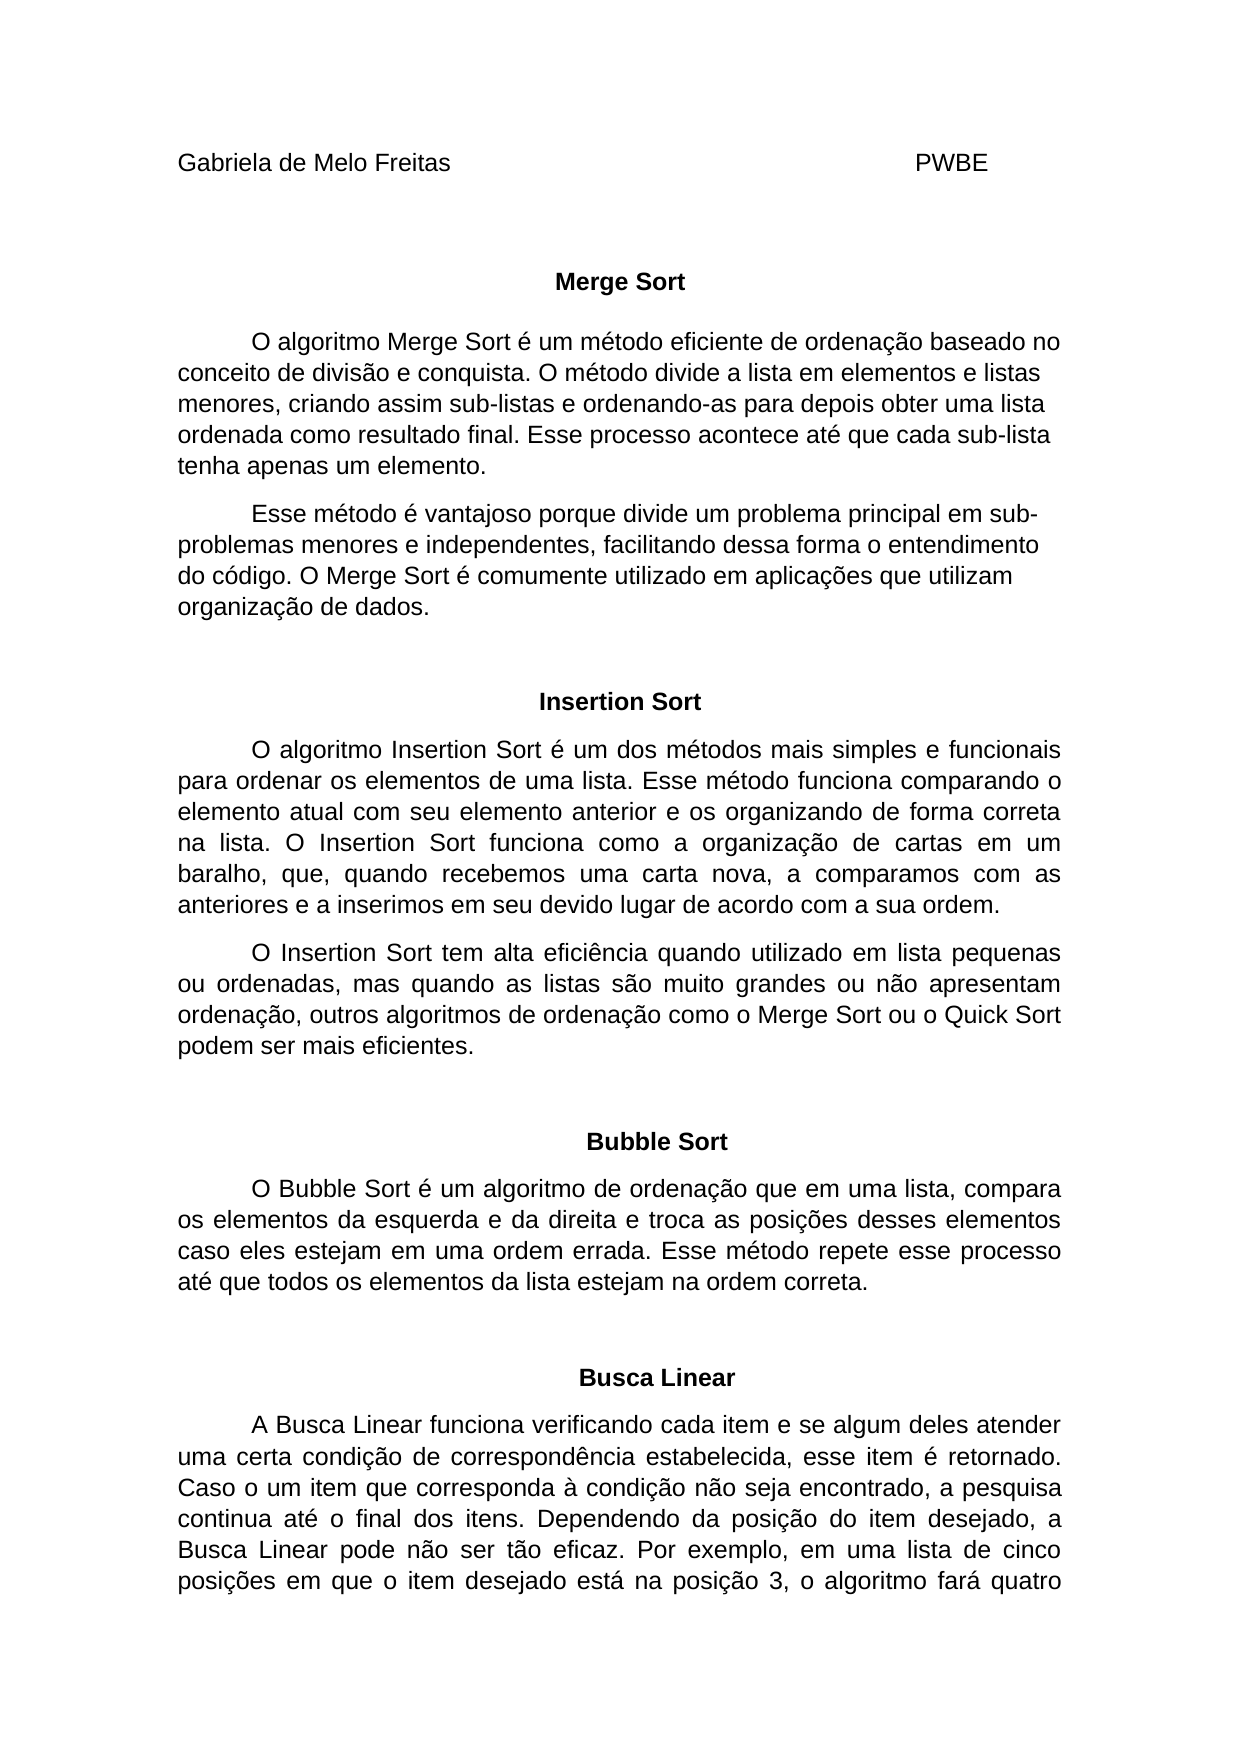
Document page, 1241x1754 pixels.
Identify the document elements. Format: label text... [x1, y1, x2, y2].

text Insertion Sort [177, 687, 1063, 716]
text Esse método é vantajoso porque divide um problema principal em sub-problemas menores e independentes, facilitando dessa forma o entendimento do código. O Merge Sort é comumente utilizado em aplicações que utilizam organização de dados. [177, 499, 1063, 621]
text O algoritmo Insertion Sort é um dos métodos mais simples e funcionais para ordenar os elementos de uma lista. Esse método funciona comparando o elemento atual com seu elemento anterior e os organizando de forma correta na lista. O Insertion Sort funciona como a organização de cartas em um baralho, que, quando recebemos uma carta nova, a comparamos com as anteriores e a inserimos em seu devido lugar de acordo com a sua ordem. [177, 735, 1063, 919]
text Merge Sort [177, 267, 1063, 296]
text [177, 1411, 1063, 1594]
text O Insertion Sort tem alta eficiência quando utilizado em lista pequenas ou ordenadas, mas quando as listas são muito grandes ou não apresentam ordenação, outros algoritmos de ordenação como o Merge Sort ou o Quick Sort podem ser mais eficientes. [177, 938, 1063, 1060]
text Busca Linear [177, 1363, 1063, 1392]
text O algoritmo Merge Sort é um método eficiente de ordenação baseado no conceito de divisão e conquista. O método divide a lista em elementos e listas menores, criando assim sub-listas e ordenando-as para depois obter uma lista ordenada como resultado final. Esse processo acontece até que cada sub-lista tenha apenas um elemento. [177, 327, 1063, 480]
text Bubble Sort [177, 1127, 1063, 1155]
text O Bubble Sort é um algoritmo de ordenação que em uma lista, compara os elementos da esquerda e da direita e troca as posições desses elementos caso eles estejam em uma ordem errada. Esse método repete esse processo até que todos os elementos da lista estejam na ordem correta. [177, 1174, 1063, 1296]
text Gabriela de Melo Freitas PWBE [177, 148, 1063, 176]
